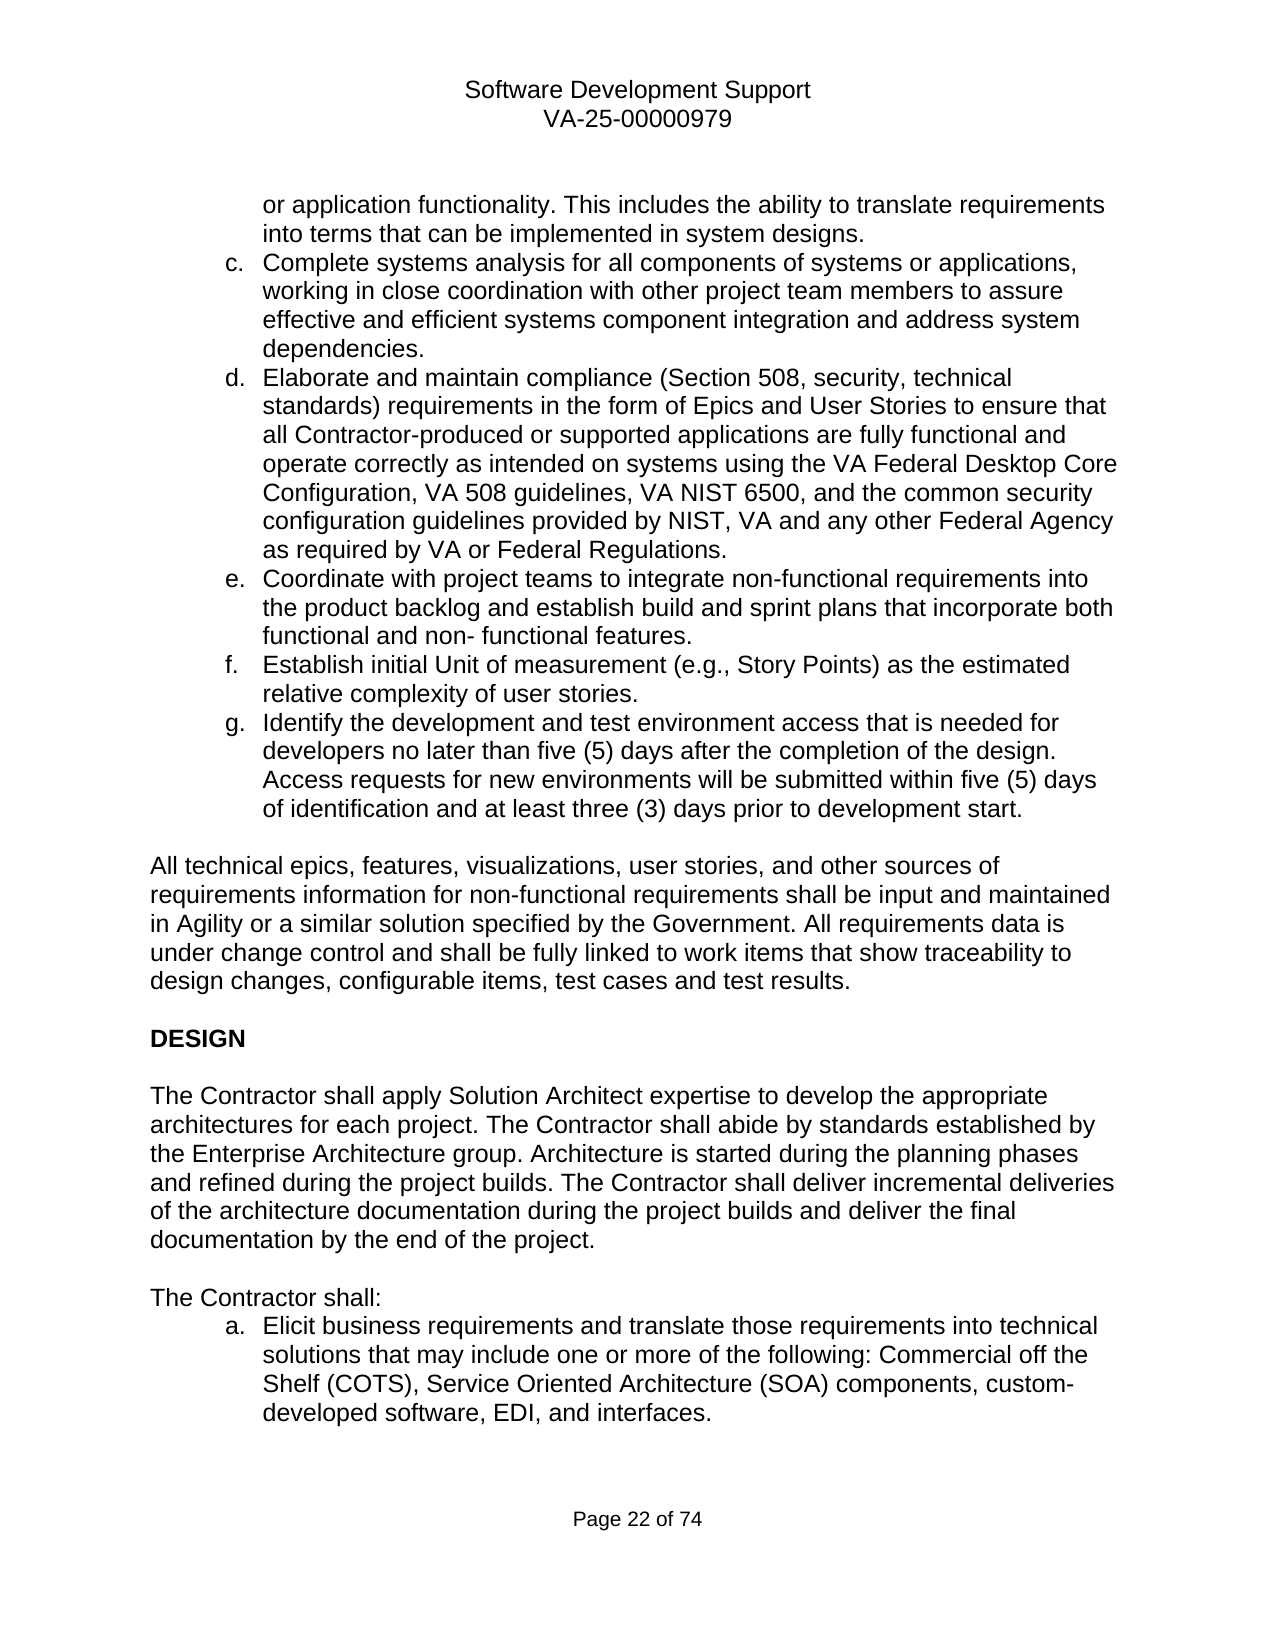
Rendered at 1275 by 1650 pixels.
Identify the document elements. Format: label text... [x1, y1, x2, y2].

list Complete systems analysis for all components of systems or applications, working in close coordination with other project team members to assure effective and efficient systems component integration and address system dependencies. [225, 247, 1125, 362]
list Coordinate with project teams to integrate non-functional requirements into the product backlog and establish build and sprint plans that incorporate both functional and non- functional features. [225, 564, 1125, 650]
list Establish initial Unit of measurement (e.g., Story Points) as the estimated relative complexity of user stories. [225, 650, 1125, 707]
list Elaborate and maintain compliance (Section 508, security, technical standards) requirements in the form of Epics and User Stories to ensure that all Contractor-produced or supported applications are fully functional and operate correctly as intended on systems using the VA Federal Desktop Core Configuration, VA 508 guidelines, VA NIST 6500, and the common security configuration guidelines provided by NIST, VA and any other Federal Agency as required by VA or Federal Regulations. [225, 362, 1125, 564]
text DESIGN [150, 1024, 1125, 1052]
text The Contractor shall: [150, 1282, 1125, 1311]
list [225, 190, 1125, 247]
text All technical epics, features, visualizations, user stories, and other sources of requirements information for non-functional requirements shall be input and maintained in Agility or a similar solution specified by the Government. All requirements data is under change control and shall be fully linked to work items that show traceability to design changes, configurable items, test cases and test results. [150, 851, 1125, 995]
list Elicit business requirements and translate those requirements into technical solutions that may include one or more of the following: Commercial off the Shelf (COTS), Service Oriented Architecture (SOA) components, custom-developed software, EDI, and interfaces. [225, 1311, 1125, 1426]
list Identify the development and test environment access that is needed for developers no later than five (5) days after the completion of the design. Access requests for new environments will be submitted within five (5) days of identification and at least three (3) days prior to development start. [225, 707, 1125, 822]
text The Contractor shall apply Solution Architect expertise to develop the appropriate architectures for each project. The Contractor shall abide by standards established by the Enterprise Architecture group. Architecture is started during the planning phases and refined during the project builds. The Contractor shall deliver incremental deliveries of the architecture documentation during the project builds and deliver the final documentation by the end of the project. [150, 1081, 1125, 1254]
